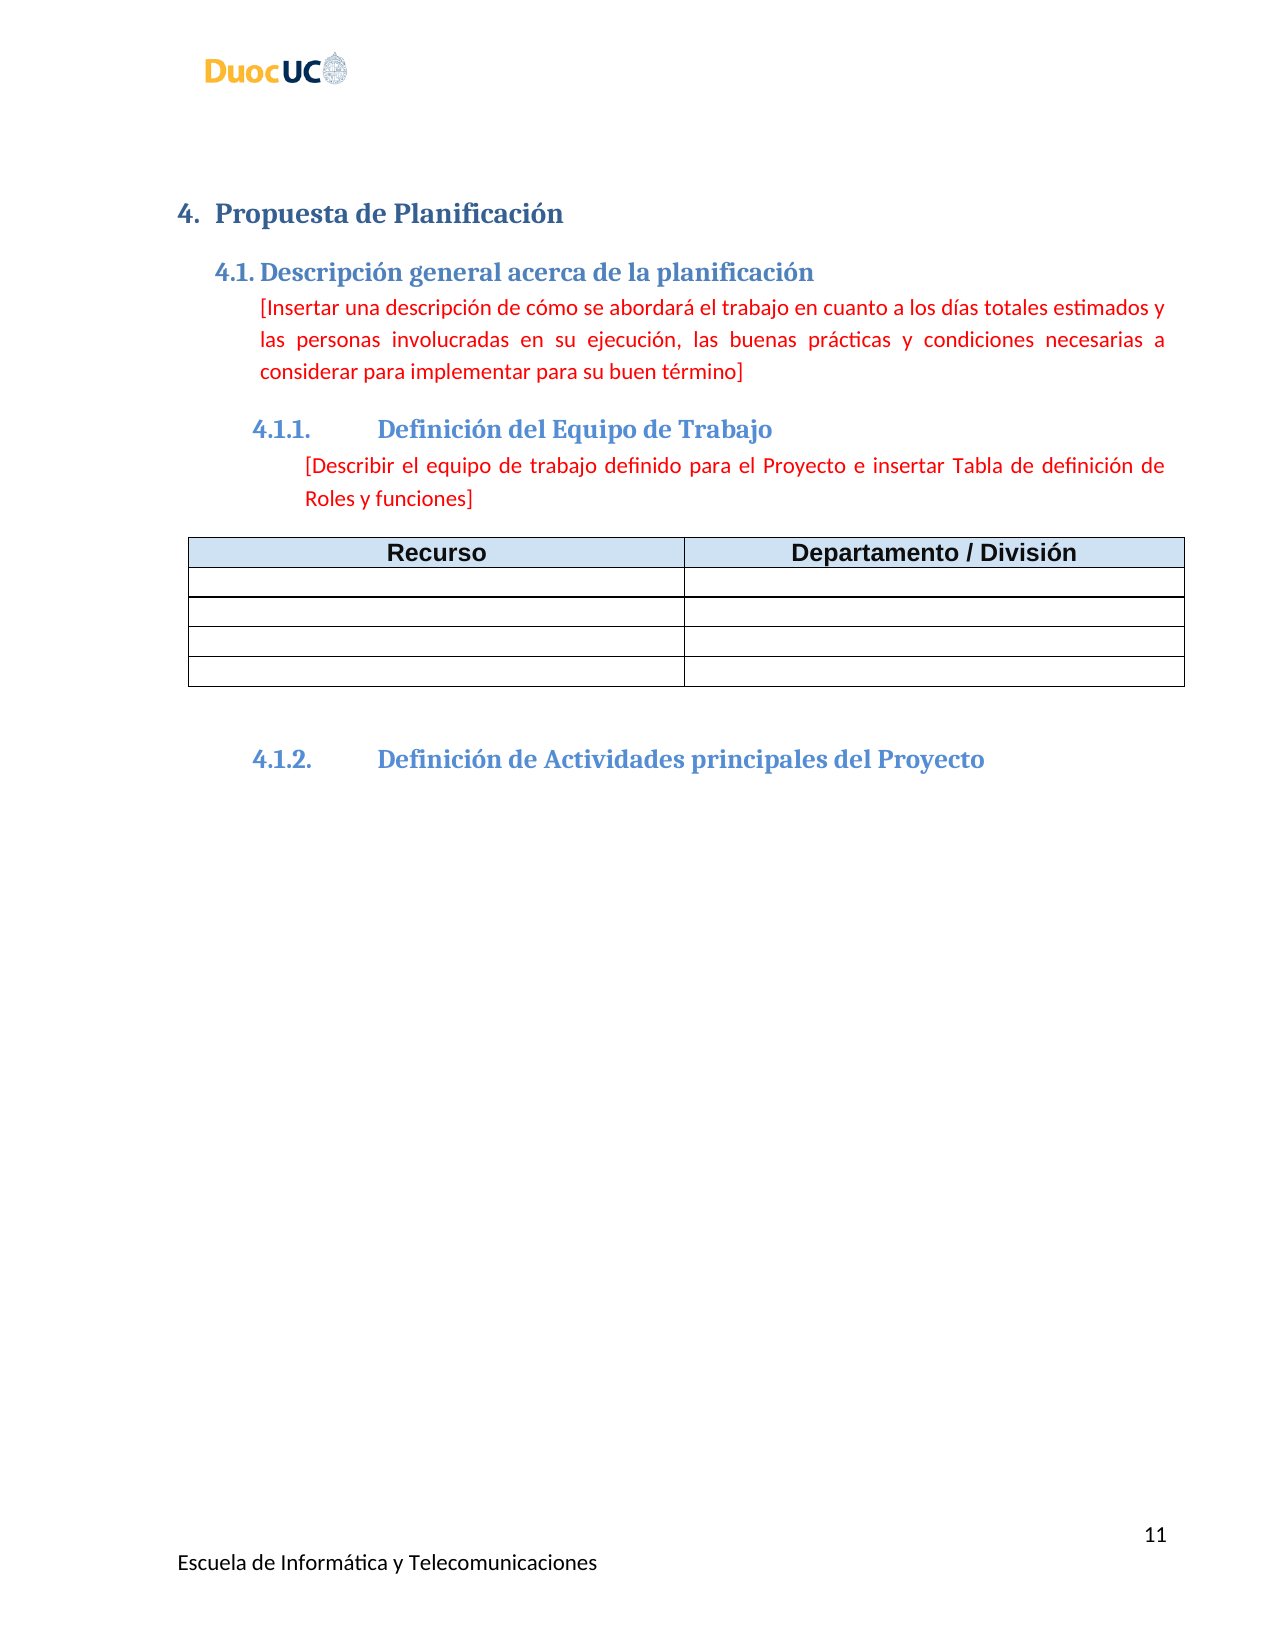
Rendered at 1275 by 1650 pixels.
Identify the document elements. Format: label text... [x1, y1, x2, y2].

table_cell [685, 568, 1184, 596]
table_cell [685, 657, 1184, 686]
text [Insertar una descripción de cómo se abordará el trabajo en cuanto a los días totales estimados y las personas involucradas en su ejecución, las buenas prácticas y condiciones necesarias a considerar para implementar para su buen término] [260, 293, 1167, 385]
picture [198, 48, 352, 87]
subtitle Propuesta de Planificación [177, 198, 1167, 231]
subtitle Descripción general acerca de la planificación [215, 257, 1167, 288]
table_cell [189, 568, 684, 596]
table_cell [685, 598, 1184, 626]
table_cell [189, 627, 684, 656]
text [Describir el equipo de trabajo definido para el Proyecto e insertar Tabla de definición de Roles y funciones] [305, 452, 1167, 512]
table_cell [189, 657, 684, 686]
table_header Departamento / División [685, 538, 1184, 567]
table_cell [685, 627, 1184, 656]
subtitle Definición de Actividades principales del Proyecto [252, 744, 1167, 775]
subtitle Definición del Equipo de Trabajo [252, 414, 1167, 445]
table_cell [189, 598, 684, 626]
table_header Recurso [189, 538, 684, 567]
